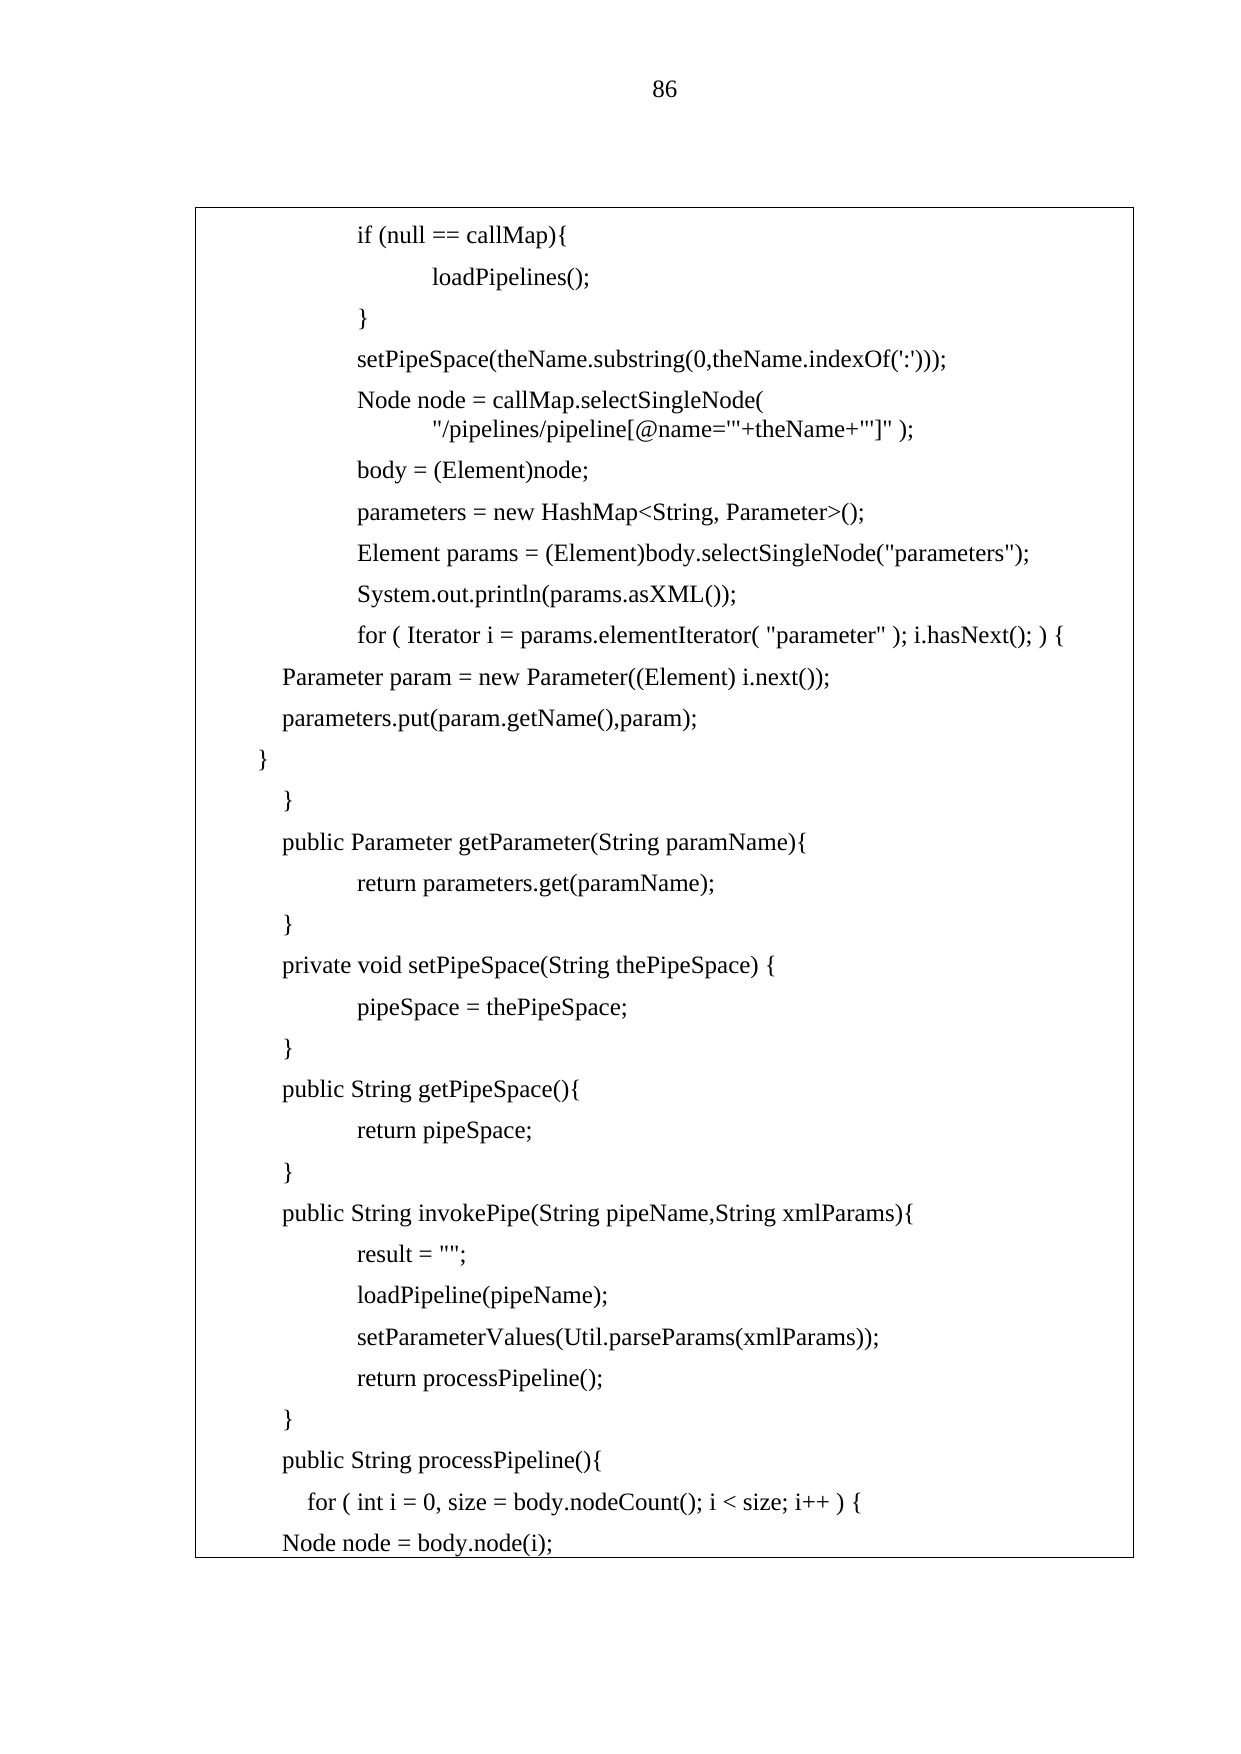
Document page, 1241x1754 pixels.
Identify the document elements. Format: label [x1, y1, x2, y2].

table_header [196, 208, 1133, 1557]
